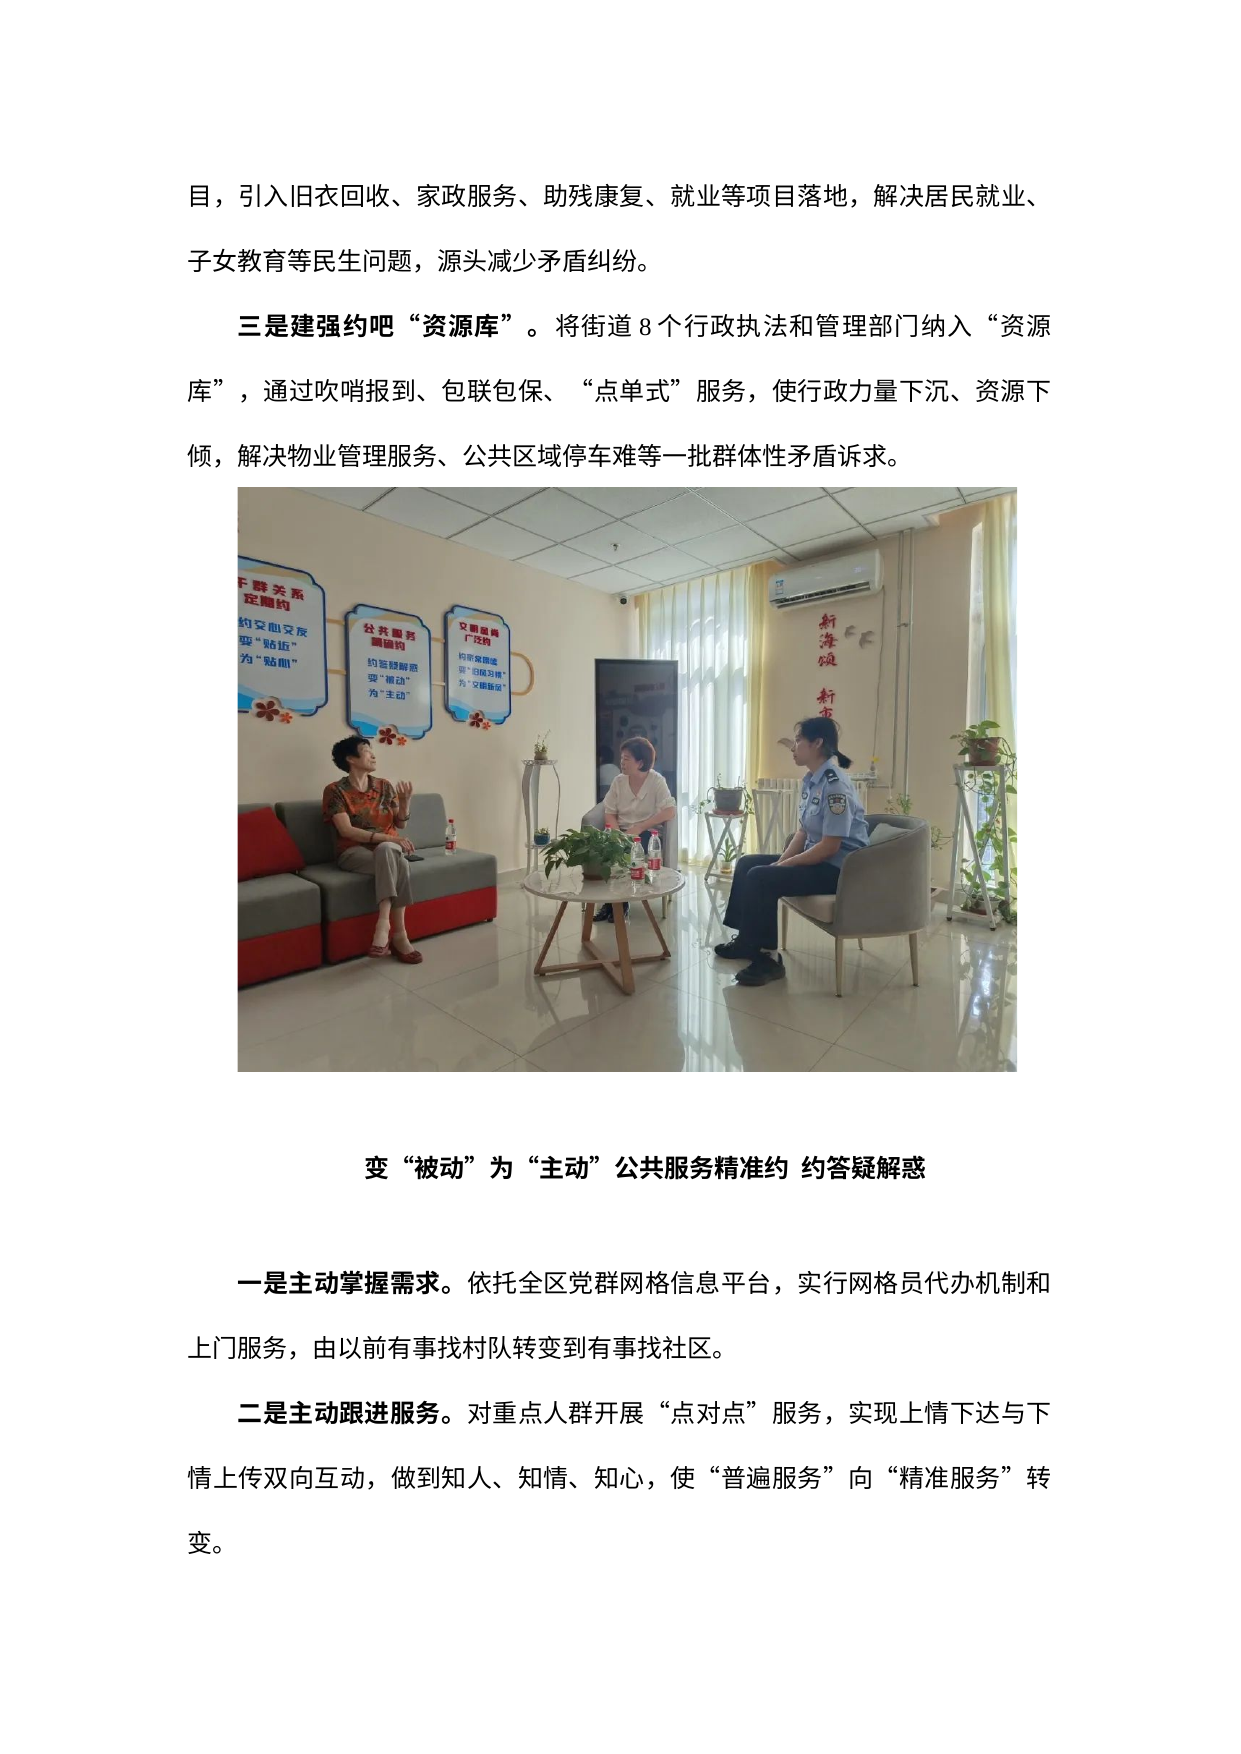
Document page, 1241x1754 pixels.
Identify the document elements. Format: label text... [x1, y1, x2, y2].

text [187, 162, 1053, 292]
picture [237, 487, 1018, 1072]
text 一是主动掌握需求。依托全区党群网格信息平台，实行网格员代办机制和上门服务，由以前有事找村队转变到有事找社区。 [187, 1249, 1053, 1379]
text 三是建强约吧“资源库”。将街道8个行政执法和管理部门纳入“资源库”，通过吹哨报到、包联包保、“点单式”服务，使行政力量下沉、资源下倾，解决物业管理服务、公共区域停车难等一批群体性矛盾诉求。 [187, 292, 1053, 487]
text 二是主动跟进服务。对重点人群开展“点对点”服务，实现上情下达与下情上传双向互动，做到知人、知情、知心，使“普遍服务”向“精准服务”转变。 [187, 1379, 1053, 1574]
subtitle 变“被动”为“主动”公共服务精准约 约答疑解惑 [187, 1134, 1053, 1199]
